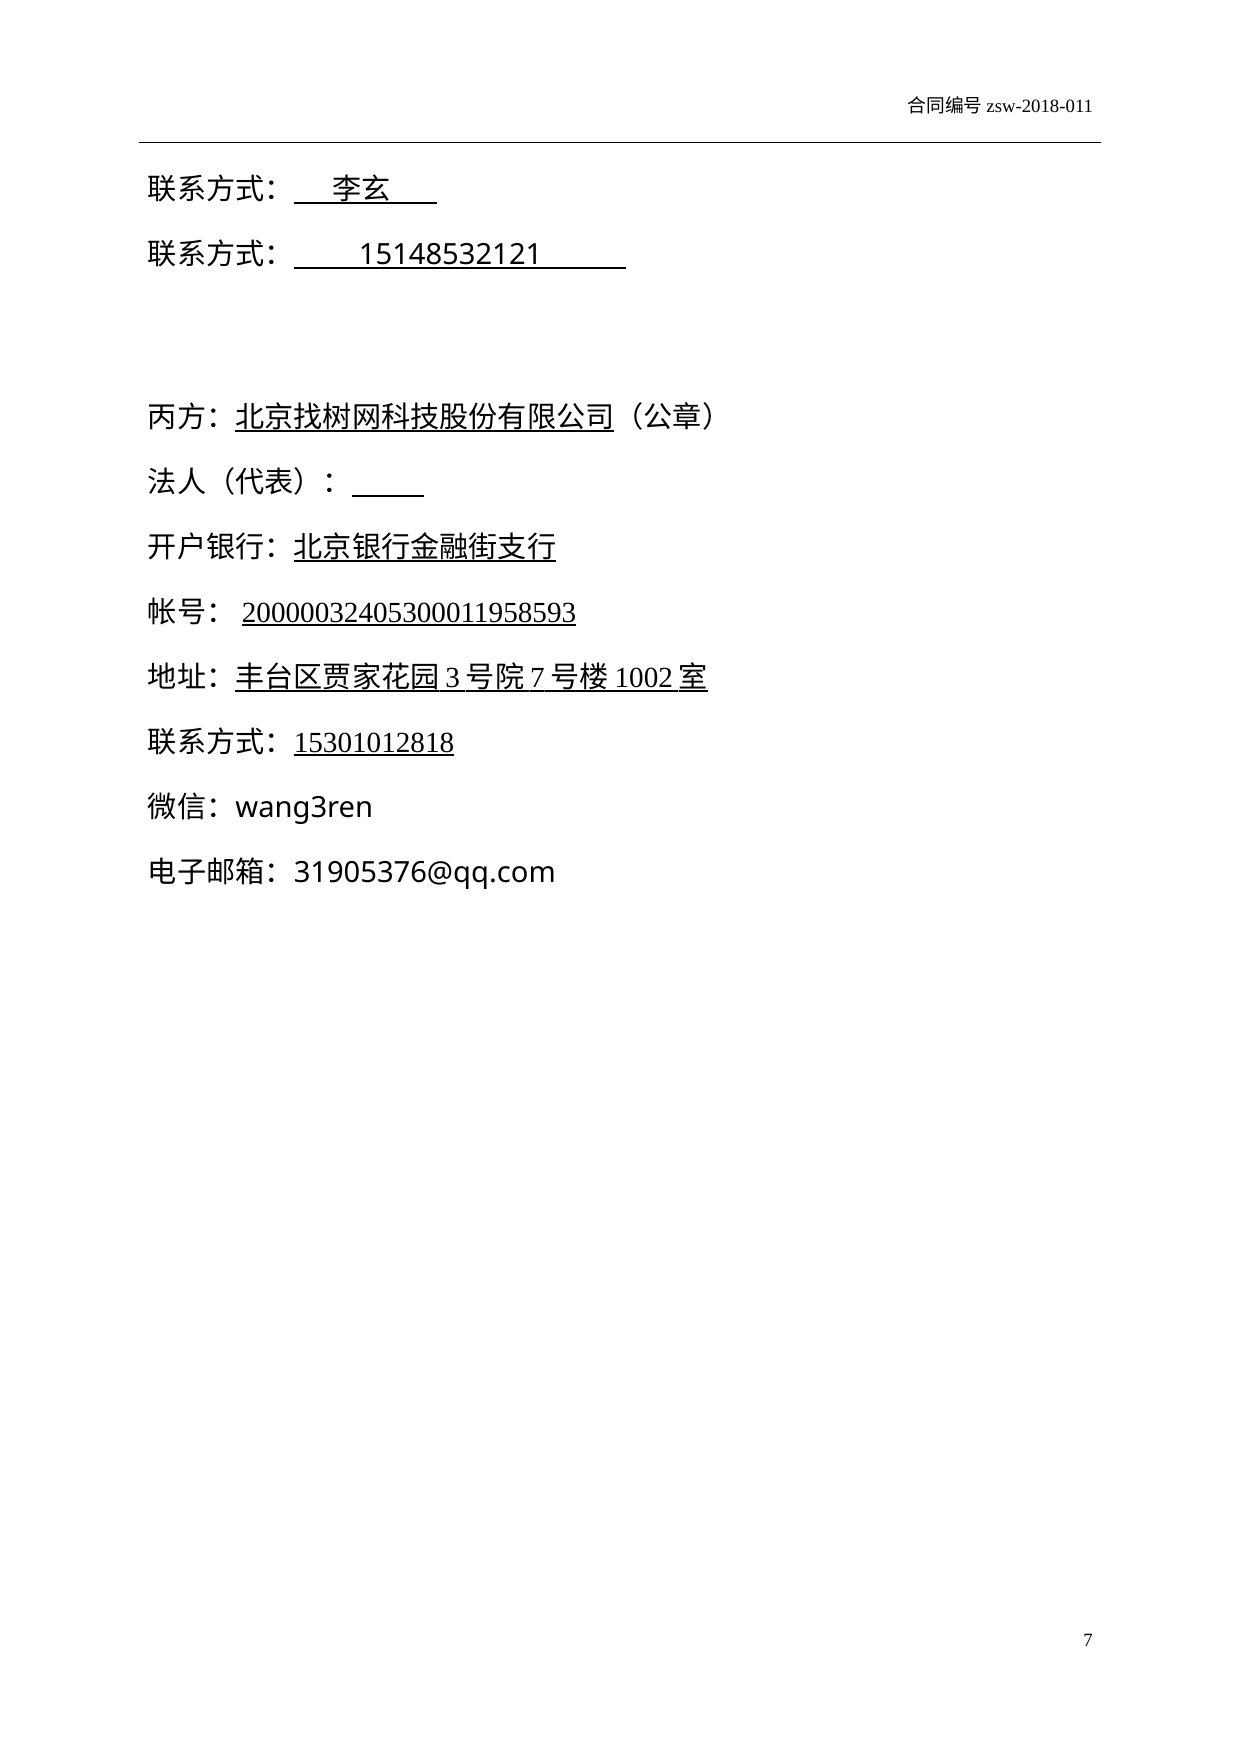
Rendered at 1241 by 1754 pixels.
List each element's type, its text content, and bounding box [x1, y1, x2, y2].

text 联系方式： 李玄 [148, 154, 1070, 219]
text 联系方式：15301012818 [148, 707, 1093, 772]
text 开户银行：北京银行金融街支行 [148, 512, 1093, 577]
text 帐号： 20000032405300011958593 [148, 577, 1093, 642]
text 微信：wang3ren [148, 772, 1070, 837]
text 丙方：北京找树网科技股份有限公司（公章） [148, 382, 1070, 447]
text 电子邮箱：31905376@qq.com [148, 837, 1070, 902]
text 地址：丰台区贾家花园3号院7号楼1002室 [148, 642, 1093, 707]
text 法人（代表）： [148, 447, 1093, 512]
text 联系方式： 15148532121 [148, 219, 1070, 284]
